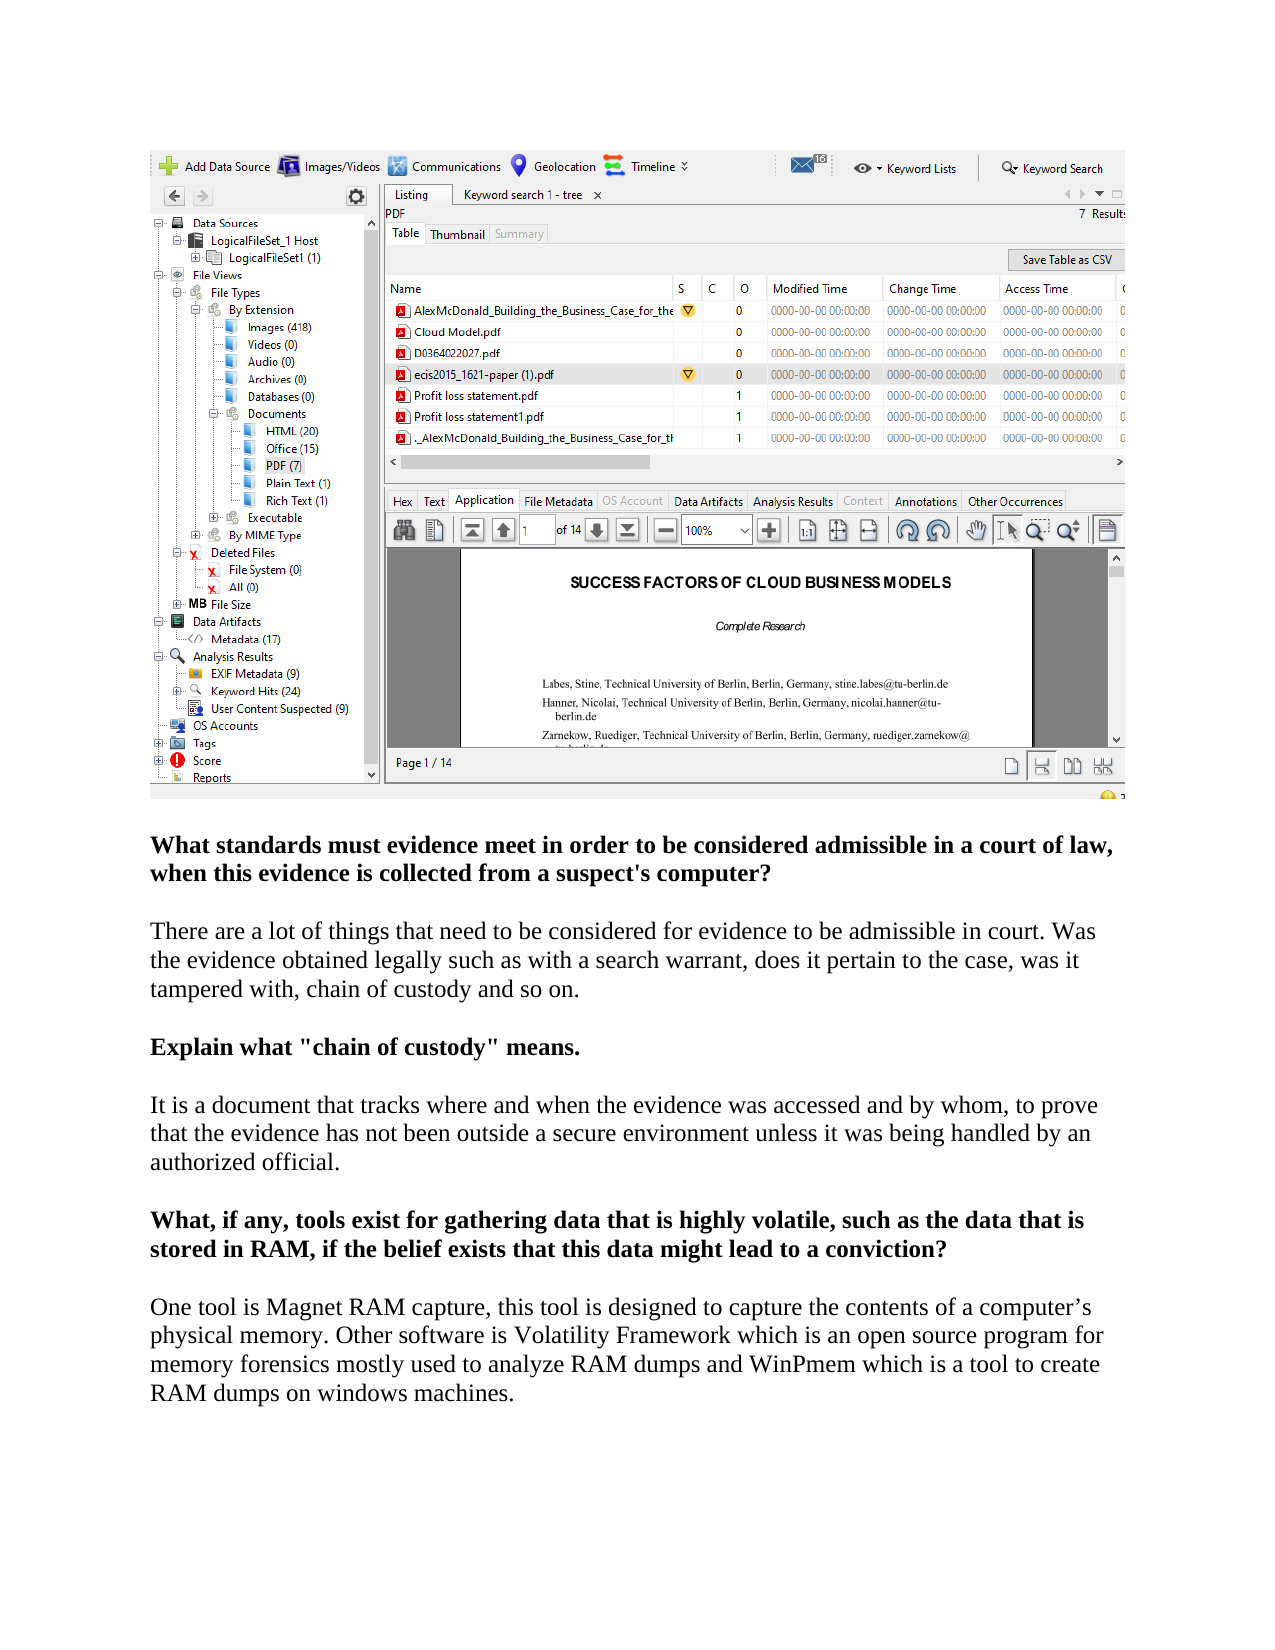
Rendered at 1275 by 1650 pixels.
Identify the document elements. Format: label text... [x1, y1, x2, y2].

picture [150, 150, 1125, 799]
text There are a lot of things that need to be considered for evidence to be admissible in court. Was the evidence obtained legally such as with a search warrant, does it pertain to the case, was it tampered with, chain of custody and so on. [150, 916, 1125, 1003]
text Explain what "chain of custody" means. [150, 1032, 1125, 1061]
text What standards must evidence meet in order to be considered admissible in a court of law, when this evidence is collected from a suspect's computer? [150, 830, 1125, 887]
text One tool is Magnet RAM capture, this tool is designed to capture the contents of a computer’s physical memory. Other software is Volatility Framework which is an open source program for memory forensics mostly used to analyze RAM dumps and WinPmem which is a tool to create RAM dumps on windows machines. [150, 1292, 1125, 1407]
text It is a document that tracks where and when the evidence was accessed and by whom, to prove that the evidence has not been outside a secure environment unless it was being handled by an authorized official. [150, 1090, 1125, 1176]
text What, if any, tools exist for gathering data that is highly volatile, such as the data that is stored in RAM, if the belief exists that this data might lead to a conviction? [150, 1205, 1125, 1263]
